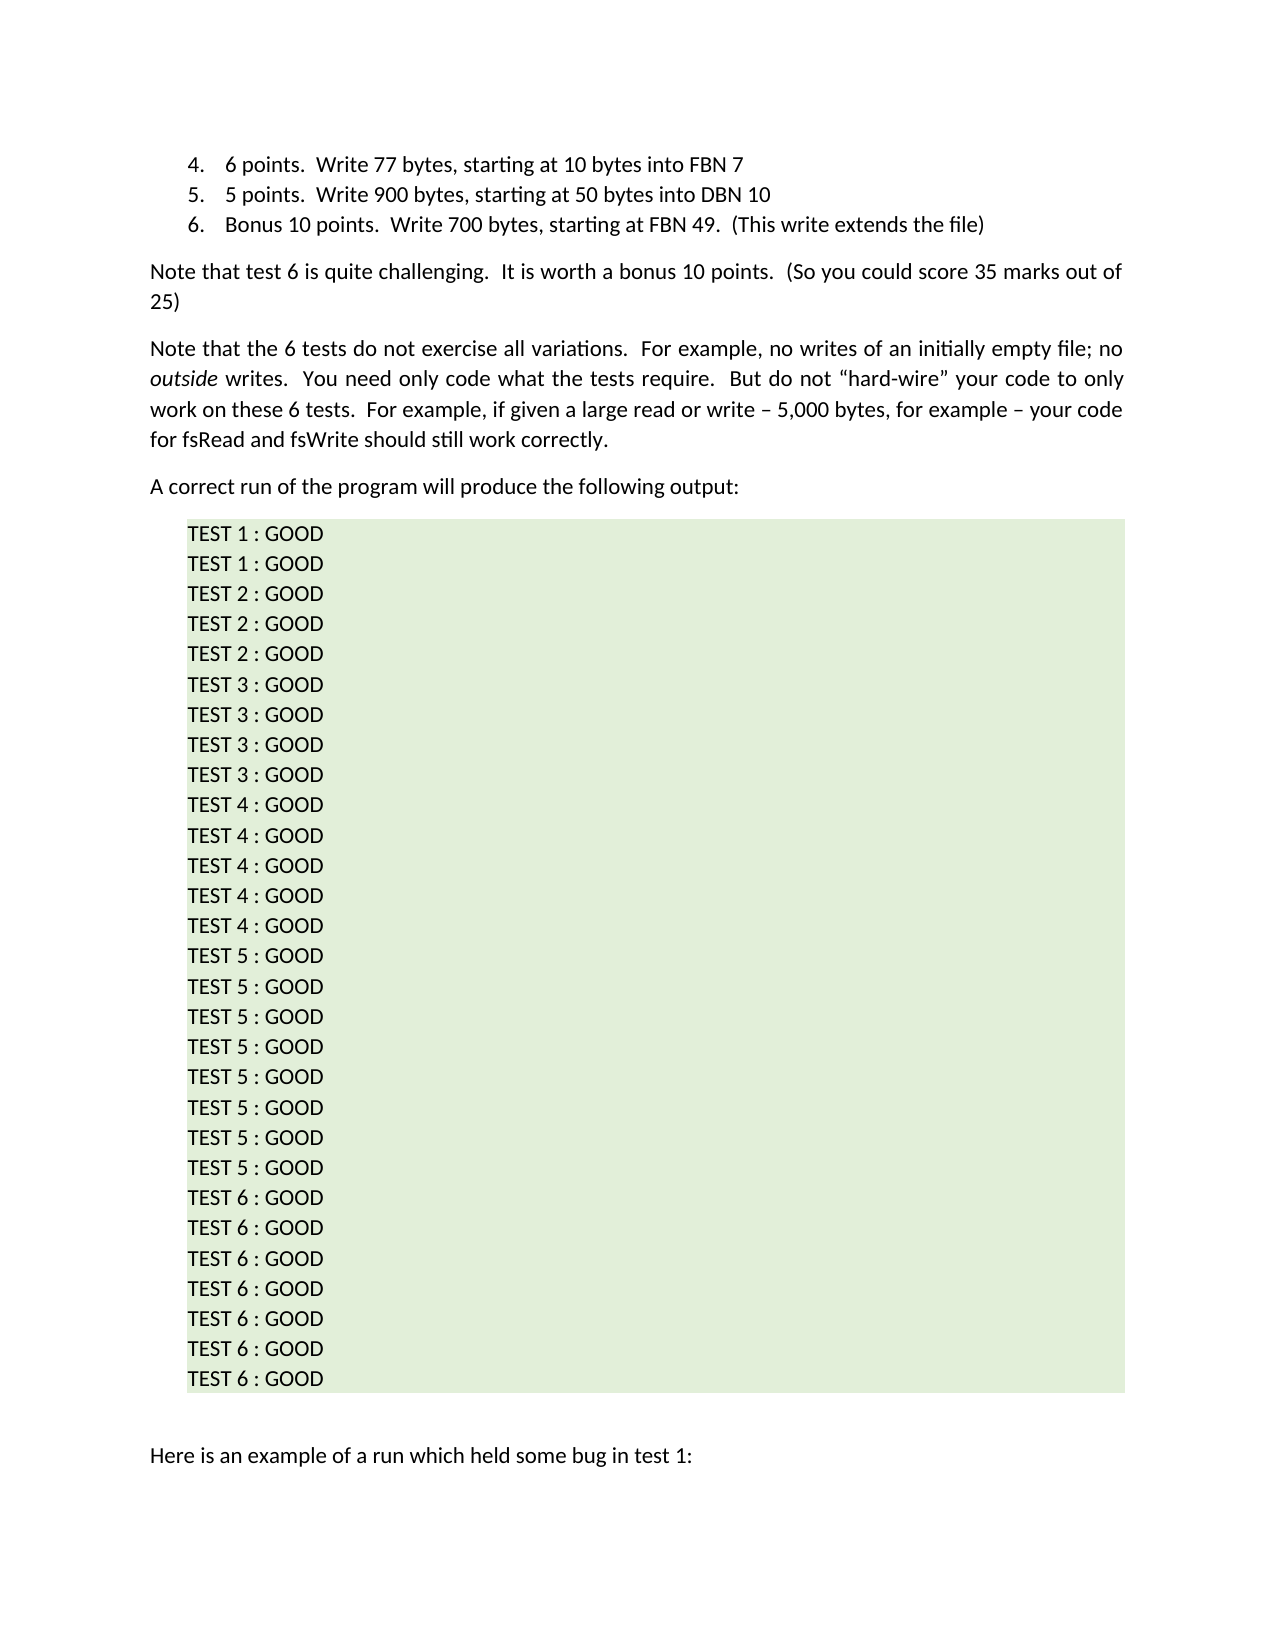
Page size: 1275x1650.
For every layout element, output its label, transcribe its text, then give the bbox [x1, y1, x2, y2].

text TEST 2 : GOOD [187, 609, 1125, 637]
text TEST 1 : GOOD [187, 549, 1125, 577]
text Note that test 6 is quite challenging. It is worth a bonus 10 points. (So you could score 35 marks out of 25) [150, 257, 1125, 316]
text TEST 3 : GOOD [187, 670, 1125, 698]
text TEST 5 : GOOD [187, 1062, 1125, 1091]
text TEST 2 : GOOD [187, 639, 1125, 668]
text TEST 3 : GOOD [187, 700, 1125, 728]
text TEST 4 : GOOD [187, 821, 1125, 849]
text TEST 5 : GOOD [187, 1093, 1125, 1121]
text TEST 6 : GOOD [187, 1183, 1125, 1211]
text TEST 5 : GOOD [187, 942, 1125, 970]
text A correct run of the program will produce the following output: [150, 472, 1125, 500]
text TEST 6 : GOOD [187, 1304, 1125, 1332]
text TEST 5 : GOOD [187, 1002, 1125, 1030]
text TEST 4 : GOOD [187, 881, 1125, 909]
list 6 points. Write 77 bytes, starting at 10 bytes into FBN 7 [187, 150, 1125, 178]
text Here is an example of a run which held some bug in test 1: [150, 1442, 1125, 1470]
text TEST 5 : GOOD [187, 972, 1125, 1000]
text TEST 3 : GOOD [187, 730, 1125, 758]
text TEST 5 : GOOD [187, 1123, 1125, 1151]
text Note that the 6 tests do not exercise all variations. For example, no writes of an initially empty file; no outside writes. You need only code what the tests require. But do not “hard-wire” your code to only work on these 6 tests. For example, if given a large read or write – 5,000 bytes, for example – your code for fsRead and fsWrite should still work correctly. [150, 334, 1125, 453]
text TEST 4 : GOOD [187, 911, 1125, 939]
text TEST 2 : GOOD [187, 579, 1125, 607]
text TEST 4 : GOOD [187, 851, 1125, 879]
text TEST 6 : GOOD [187, 1244, 1125, 1272]
text TEST 6 : GOOD [187, 1274, 1125, 1302]
text TEST 6 : GOOD [187, 1364, 1125, 1393]
list 5 points. Write 900 bytes, starting at 50 bytes into DBN 10 [187, 180, 1125, 208]
text TEST 5 : GOOD [187, 1153, 1125, 1181]
text TEST 4 : GOOD [187, 791, 1125, 819]
text TEST 6 : GOOD [187, 1213, 1125, 1242]
text TEST 1 : GOOD [187, 519, 1125, 547]
list Bonus 10 points. Write 700 bytes, starting at FBN 49. (This write extends the file) [187, 210, 1125, 238]
text TEST 3 : GOOD [187, 760, 1125, 788]
text TEST 6 : GOOD [187, 1334, 1125, 1362]
text TEST 5 : GOOD [187, 1032, 1125, 1060]
